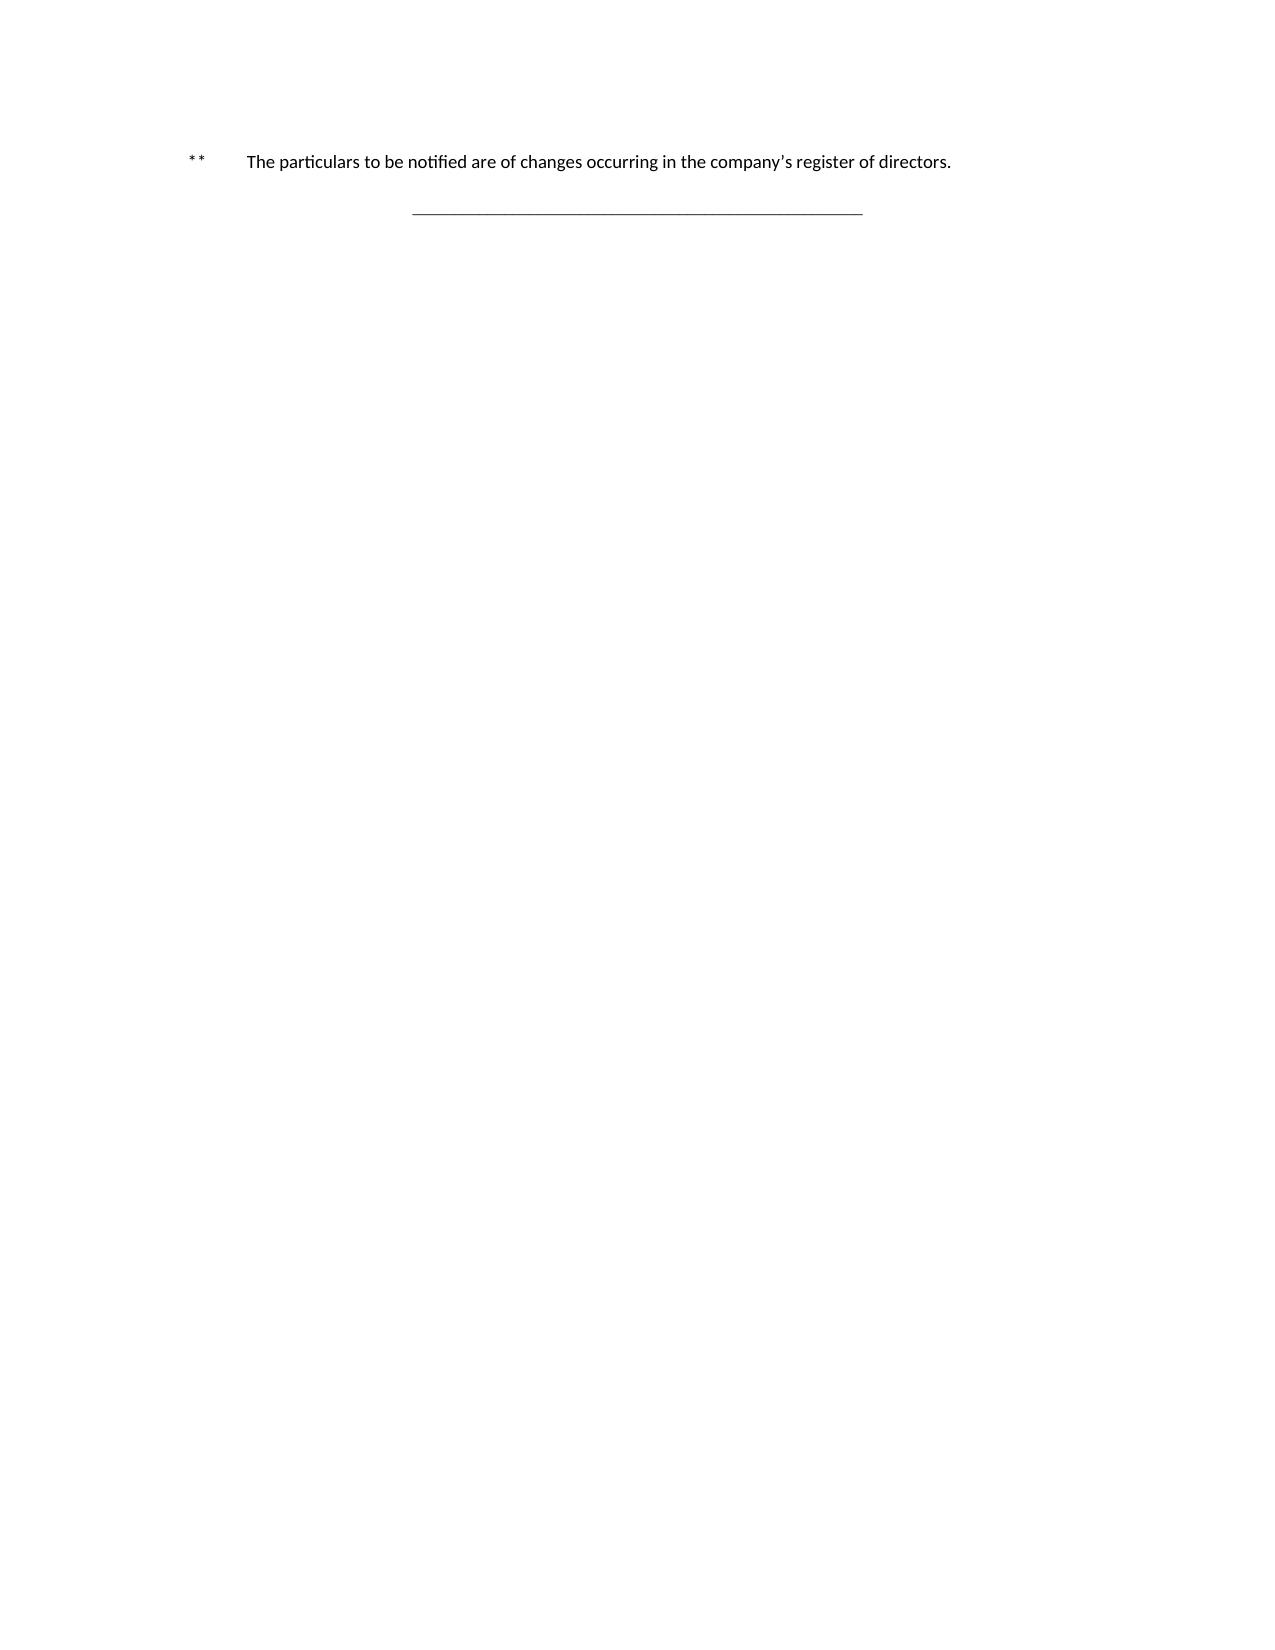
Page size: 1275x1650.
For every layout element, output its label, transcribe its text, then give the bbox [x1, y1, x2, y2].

text ______________________________________________________ [187, 198, 1087, 217]
text ** The particulars to be notified are of changes occurring in the company’s register of directors. [187, 150, 1087, 173]
